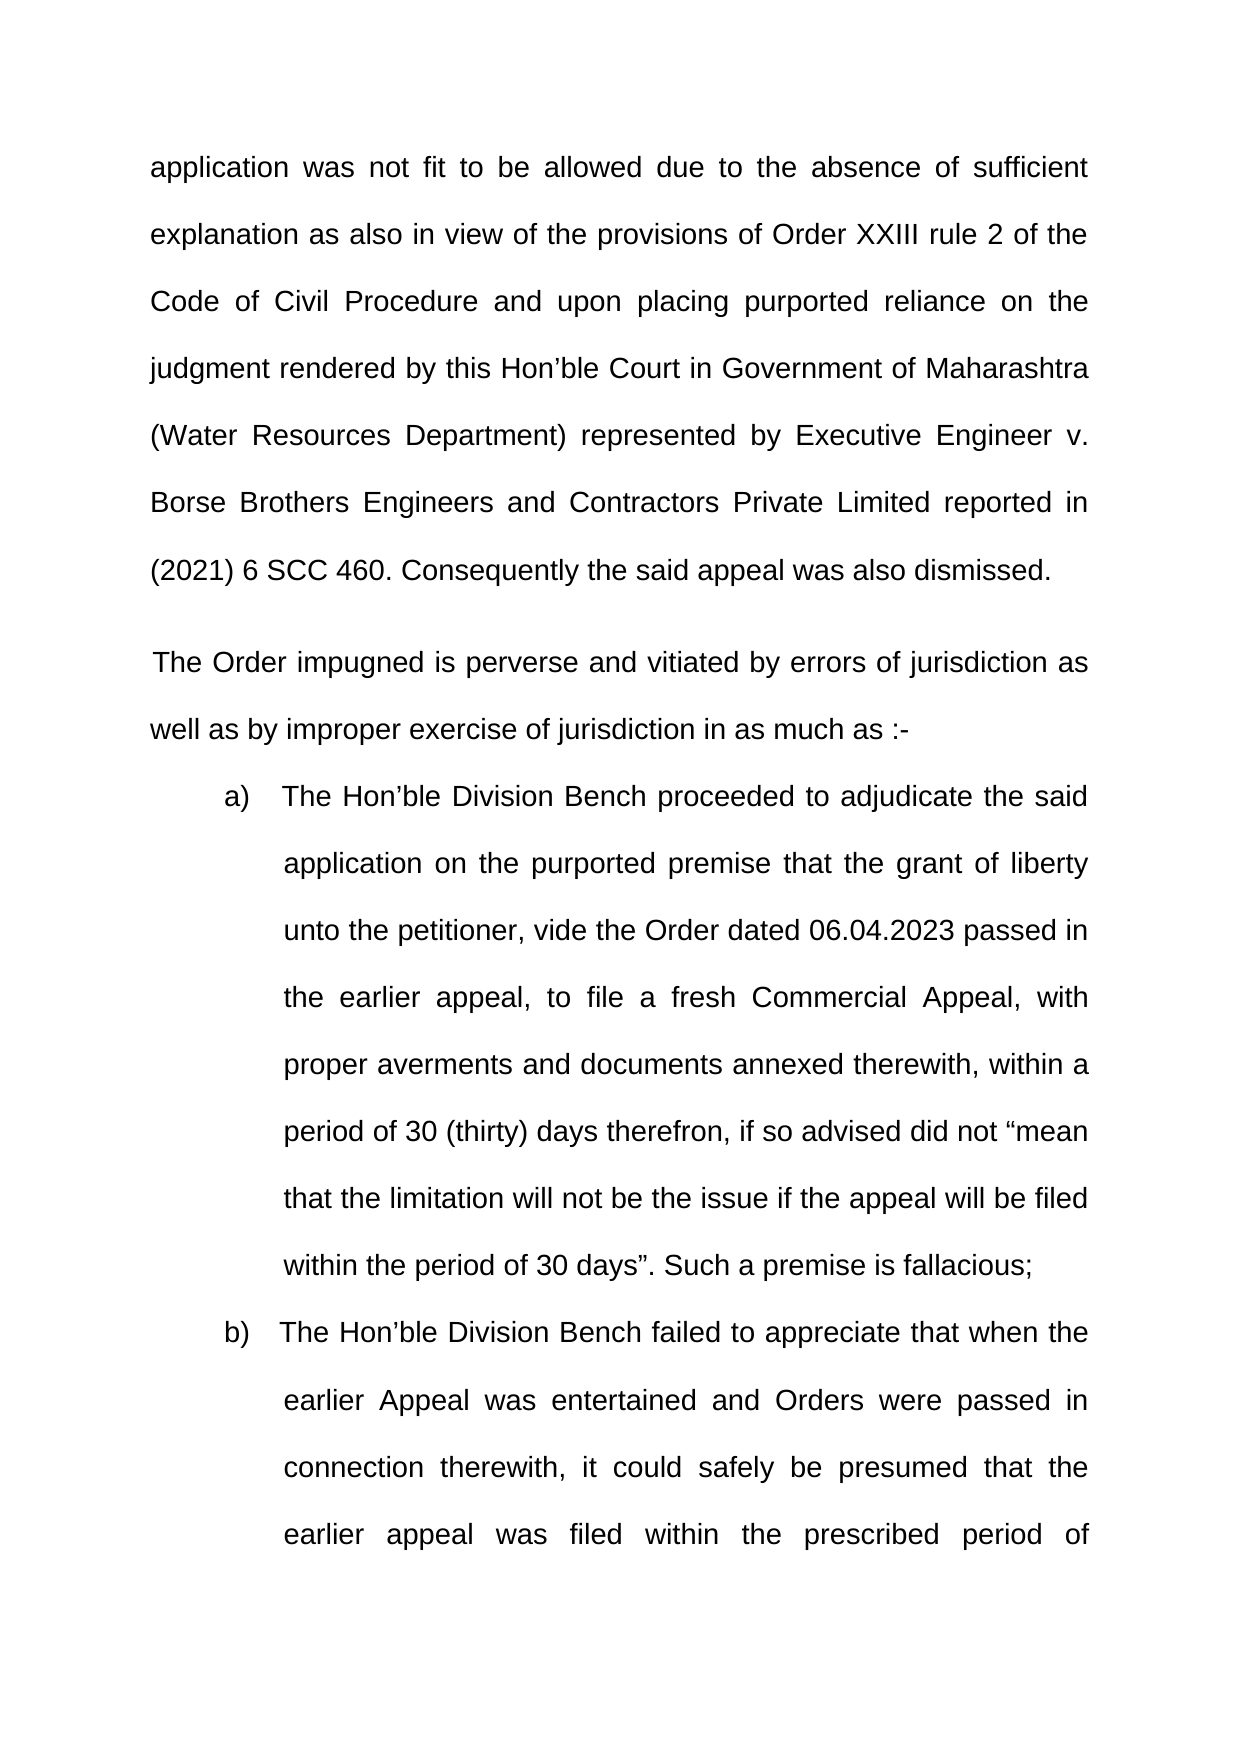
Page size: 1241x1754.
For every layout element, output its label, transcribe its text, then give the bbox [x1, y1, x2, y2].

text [224, 1315, 1090, 1550]
text The Order impugned is perverse and vitiated by errors of jurisdiction as well as by improper exercise of jurisdiction in as much as :- [150, 644, 1090, 745]
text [150, 150, 1090, 586]
text a) The Hon’ble Division Bench proceeded to adjudicate the said application on the purported premise that the grant of liberty unto the petitioner, vide the Order dated 06.04.2023 passed in the earlier appeal, to file a fresh Commercial Appeal, with proper averments and documents annexed therewith, within a period of 30 (thirty) days therefron, if so advised did not “mean that the limitation will not be the issue if the appeal will be filed within the period of 30 days”. Such a premise is fallacious; [224, 779, 1090, 1282]
